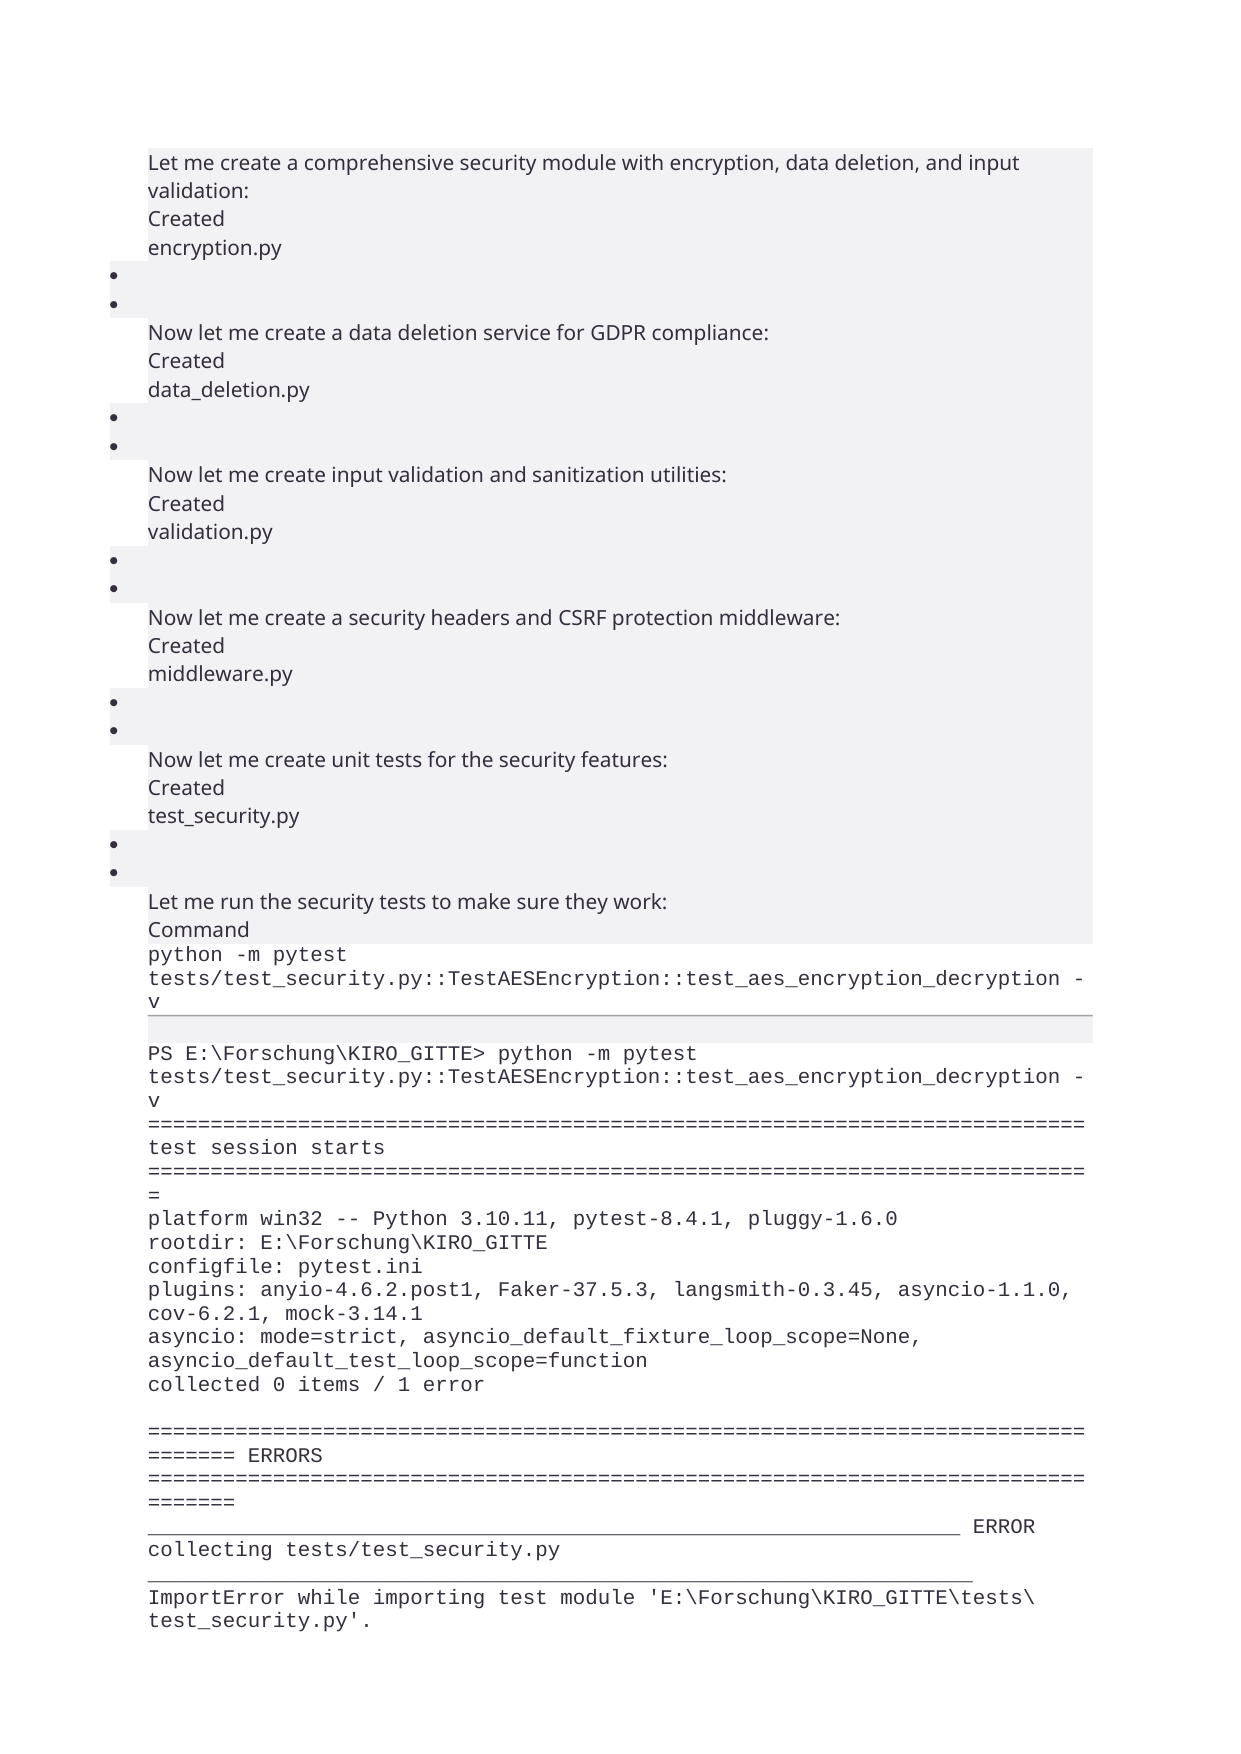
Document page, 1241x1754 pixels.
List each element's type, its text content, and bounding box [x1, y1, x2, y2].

text asyncio: mode=strict, asyncio_default_fixture_loop_scope=None, asyncio_default_test_loop_scope=function [148, 1327, 1093, 1374]
text collected 0 items / 1 error [148, 1374, 1093, 1397]
text platform win32 -- Python 3.10.11, pytest-8.4.1, pluggy-1.6.0 [148, 1208, 1093, 1232]
text Command [148, 915, 1093, 944]
text Let me create a comprehensive security module with encryption, data deletion, and input validation: [148, 148, 1093, 204]
text =========================================================================== test session starts ============================================================================ [148, 1114, 1093, 1208]
text rootdir: E:\Forschung\KIRO_GITTE [148, 1232, 1093, 1256]
text _________________________________________________________________ ERROR collecting tests/test_security.py __________________________________________________________________ [148, 1516, 1093, 1587]
text plugins: anyio-4.6.2.post1, Faker-37.5.3, langsmith-0.3.45, asyncio-1.1.0, cov-6.2.1, mock-3.14.1 [148, 1279, 1093, 1327]
text test_security.py [148, 802, 1093, 830]
text Created [148, 204, 1093, 233]
text python -m pytest tests/test_security.py::TestAESEncryption::test_aes_encryption_decryption -v [148, 944, 1093, 1014]
text Created [148, 489, 1093, 517]
text middleware.py [148, 659, 1093, 688]
text encryption.py [148, 233, 1093, 261]
text Now let me create unit tests for the security features: [148, 745, 1093, 773]
text configfile: pytest.ini [148, 1256, 1093, 1279]
text ================================================================================== ERRORS ================================================================================== [148, 1421, 1093, 1516]
text Let me run the security tests to make sure they work: [148, 887, 1093, 915]
text Now let me create input validation and sanitization utilities: [148, 460, 1093, 489]
text ImportError while importing test module 'E:\Forschung\KIRO_GITTE\tests\test_security.py'. [148, 1587, 1093, 1634]
text PS E:\Forschung\KIRO_GITTE> python -m pytest tests/test_security.py::TestAESEncryption::test_aes_encryption_decryption -v [148, 1043, 1093, 1114]
text Now let me create a security headers and CSRF protection middleware: [148, 603, 1093, 631]
text Created [148, 773, 1093, 802]
text Created [148, 631, 1093, 659]
text Now let me create a data deletion service for GDPR compliance: [148, 318, 1093, 347]
text data_deletion.py [148, 375, 1093, 403]
text Created [148, 347, 1093, 375]
text validation.py [148, 517, 1093, 546]
